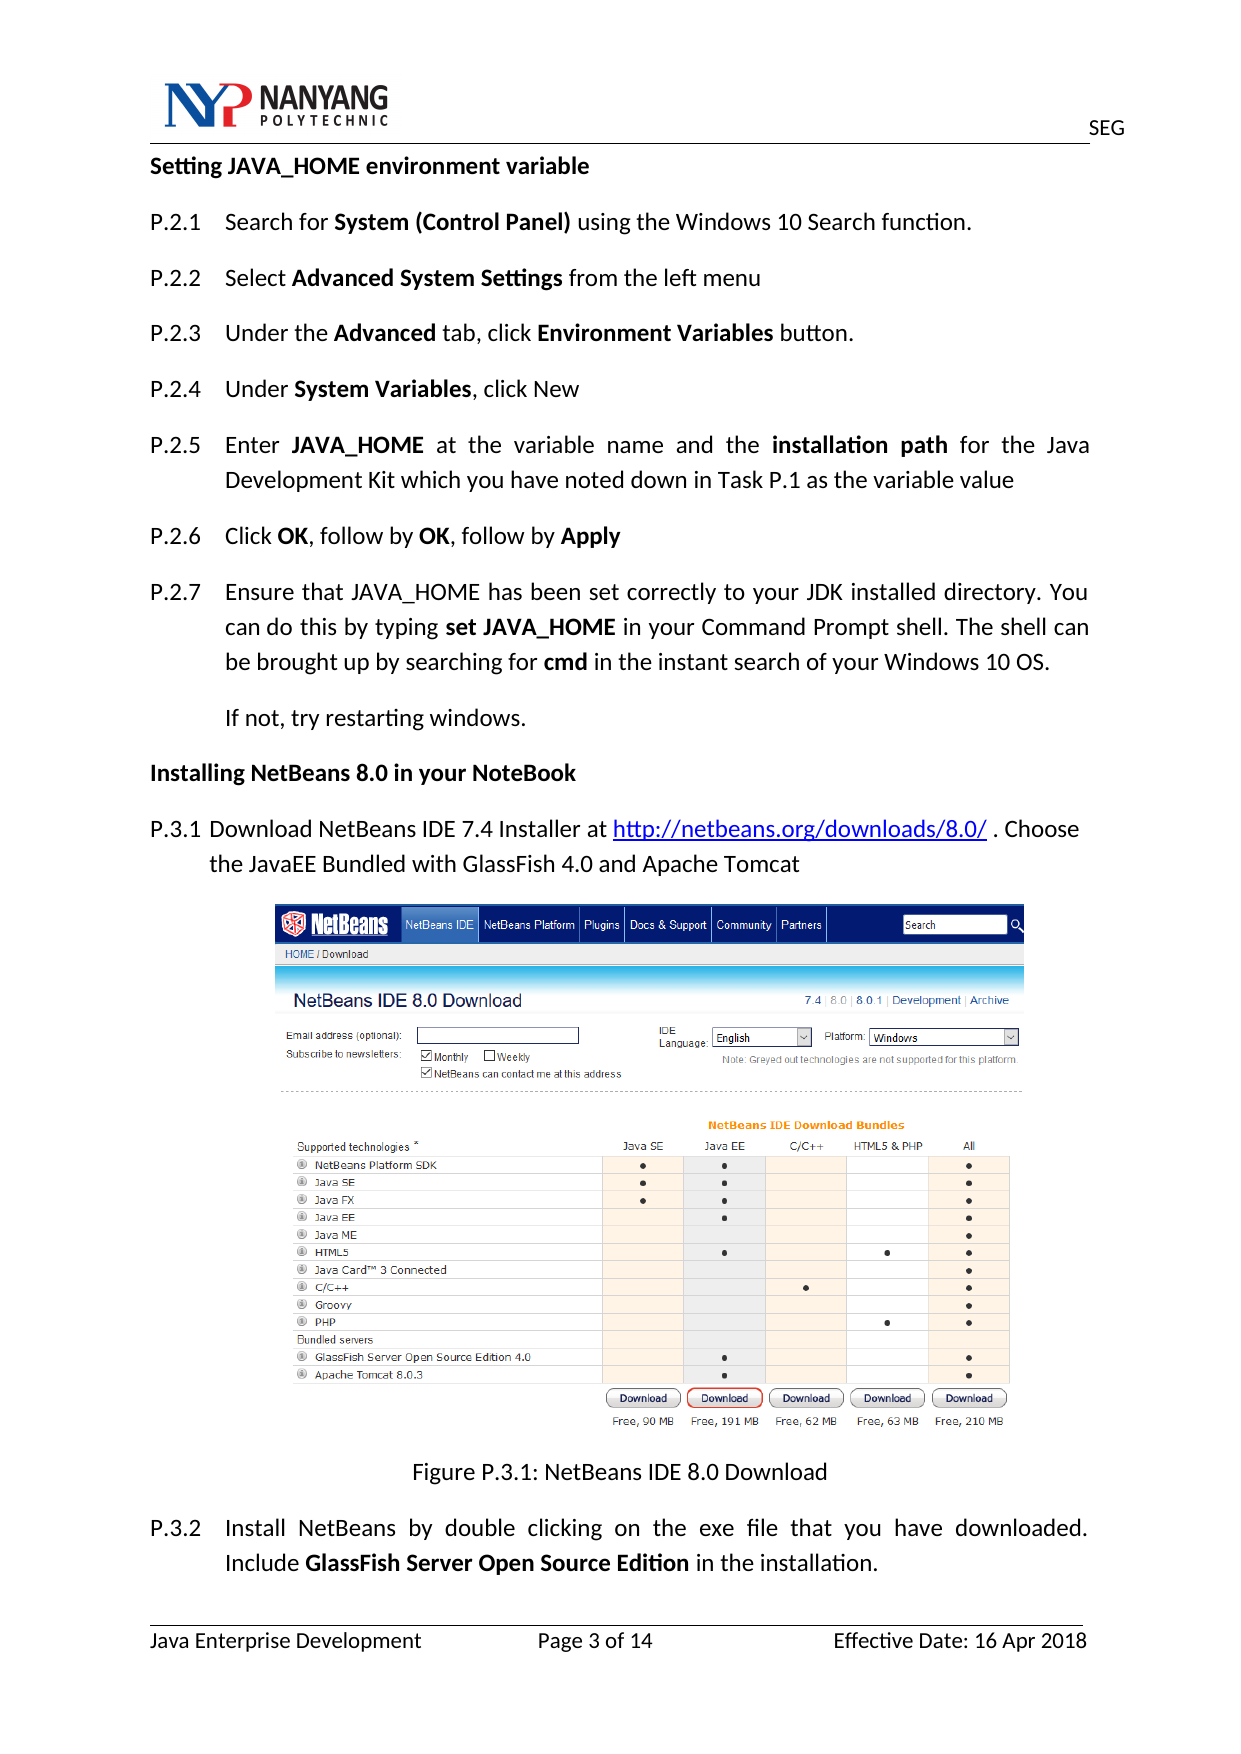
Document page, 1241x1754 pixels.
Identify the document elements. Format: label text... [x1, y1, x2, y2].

text If not, try restarting windows. [225, 702, 1090, 732]
picture [275, 904, 1024, 1432]
picture [150, 74, 402, 136]
text P.2.4 Under System Variables, click New [150, 373, 1090, 404]
text P.3.1 Download NetBeans IDE 7.4 Installer at http://netbeans.org/downloads/8.0/ . Choose the JavaEE Bundled with GlassFish 4.0 and Apache Tomcat [150, 813, 1090, 879]
title Setting JAVA_HOME environment variable [150, 150, 1090, 181]
text P.2.1 Search for System (Control Panel) using the Windows 10 Search function. [150, 206, 1090, 236]
text Figure P.3.1: NetBeans IDE 8.0 Download [150, 1456, 1090, 1487]
text P.2.3 Under the Advanced tab, click Environment Variables button. [150, 317, 1090, 348]
text P.2.7 Ensure that JAVA_HOME has been set correctly to your JDK installed directory. You can do this by typing set JAVA_HOME in your Command Prompt shell. The shell can be brought up by searching for cmd in the instant search of your Windows 10 OS. [150, 576, 1090, 676]
text Installing NetBeans 8.0 in your NoteBook [150, 757, 1090, 788]
text P.2.5 Enter JAVA_HOME at the variable name and the installation path for the Java Development Kit which you have noted down in Task P.1 as the variable value [150, 429, 1090, 495]
text P.2.2 Select Advanced System Settings from the left menu [150, 262, 1090, 292]
text P.2.6 Click OK, follow by OK, follow by Apply [150, 520, 1090, 551]
text P.3.2 Install NetBeans by double clicking on the exe file that you have downloaded. Include GlassFish Server Open Source Edition in the installation. [150, 1512, 1090, 1577]
